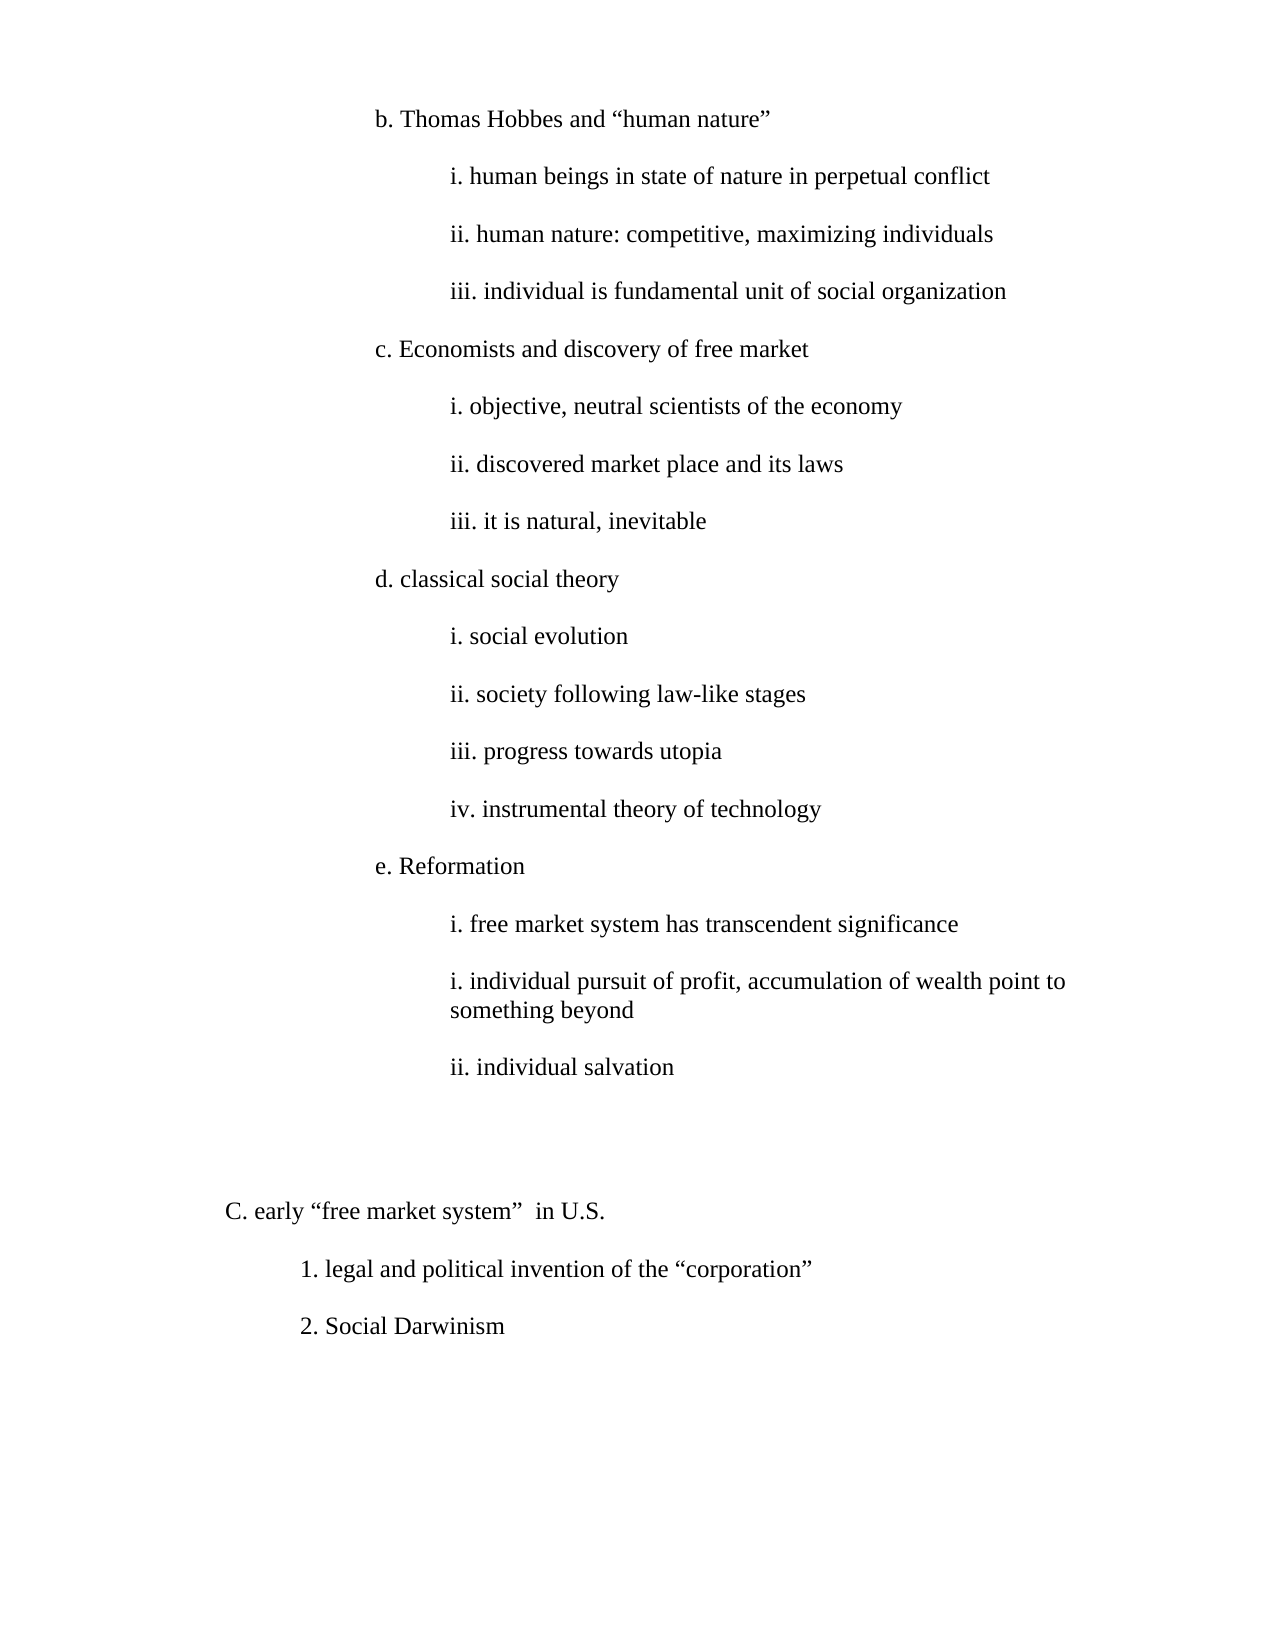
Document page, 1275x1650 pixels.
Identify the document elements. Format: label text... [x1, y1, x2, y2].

text iv. instrumental theory of technology [375, 794, 1200, 822]
text C. early “free market system” in [75, 1196, 1200, 1225]
text e. Reformation [375, 851, 1200, 880]
text i. human beings in state of nature in perpetual conflict [450, 161, 1200, 190]
text i. social evolution [375, 621, 1200, 650]
text 2. Social Darwinism [300, 1311, 1200, 1340]
text iii. individual is fundamental unit of social organization [450, 276, 1200, 305]
text i. objective, neutral scientists of the economy [75, 391, 1200, 420]
text ii. human nature: competitive, maximizing individuals [450, 219, 1200, 247]
text i. individual pursuit of profit, accumulation of wealth point to [375, 966, 1200, 995]
text iii. progress towards utopia [375, 736, 1200, 765]
text c. Economists and discovery of free market [75, 334, 1200, 362]
text ii. individual salvation [75, 1052, 1200, 1081]
text i. free market system has transcendent significance [375, 909, 1200, 937]
text b. Thomas Hobbes and “human nature” [75, 104, 1200, 132]
text something beyond [375, 995, 1200, 1024]
text iii. it is natural, inevitable [75, 506, 1200, 535]
text ii. society following law-like stages [375, 679, 1200, 707]
text d. classical social theory [375, 564, 1200, 592]
text ii. discovered market place and its laws [75, 449, 1200, 477]
text 1. legal and political invention of the “corporation” [262, 1254, 1200, 1282]
